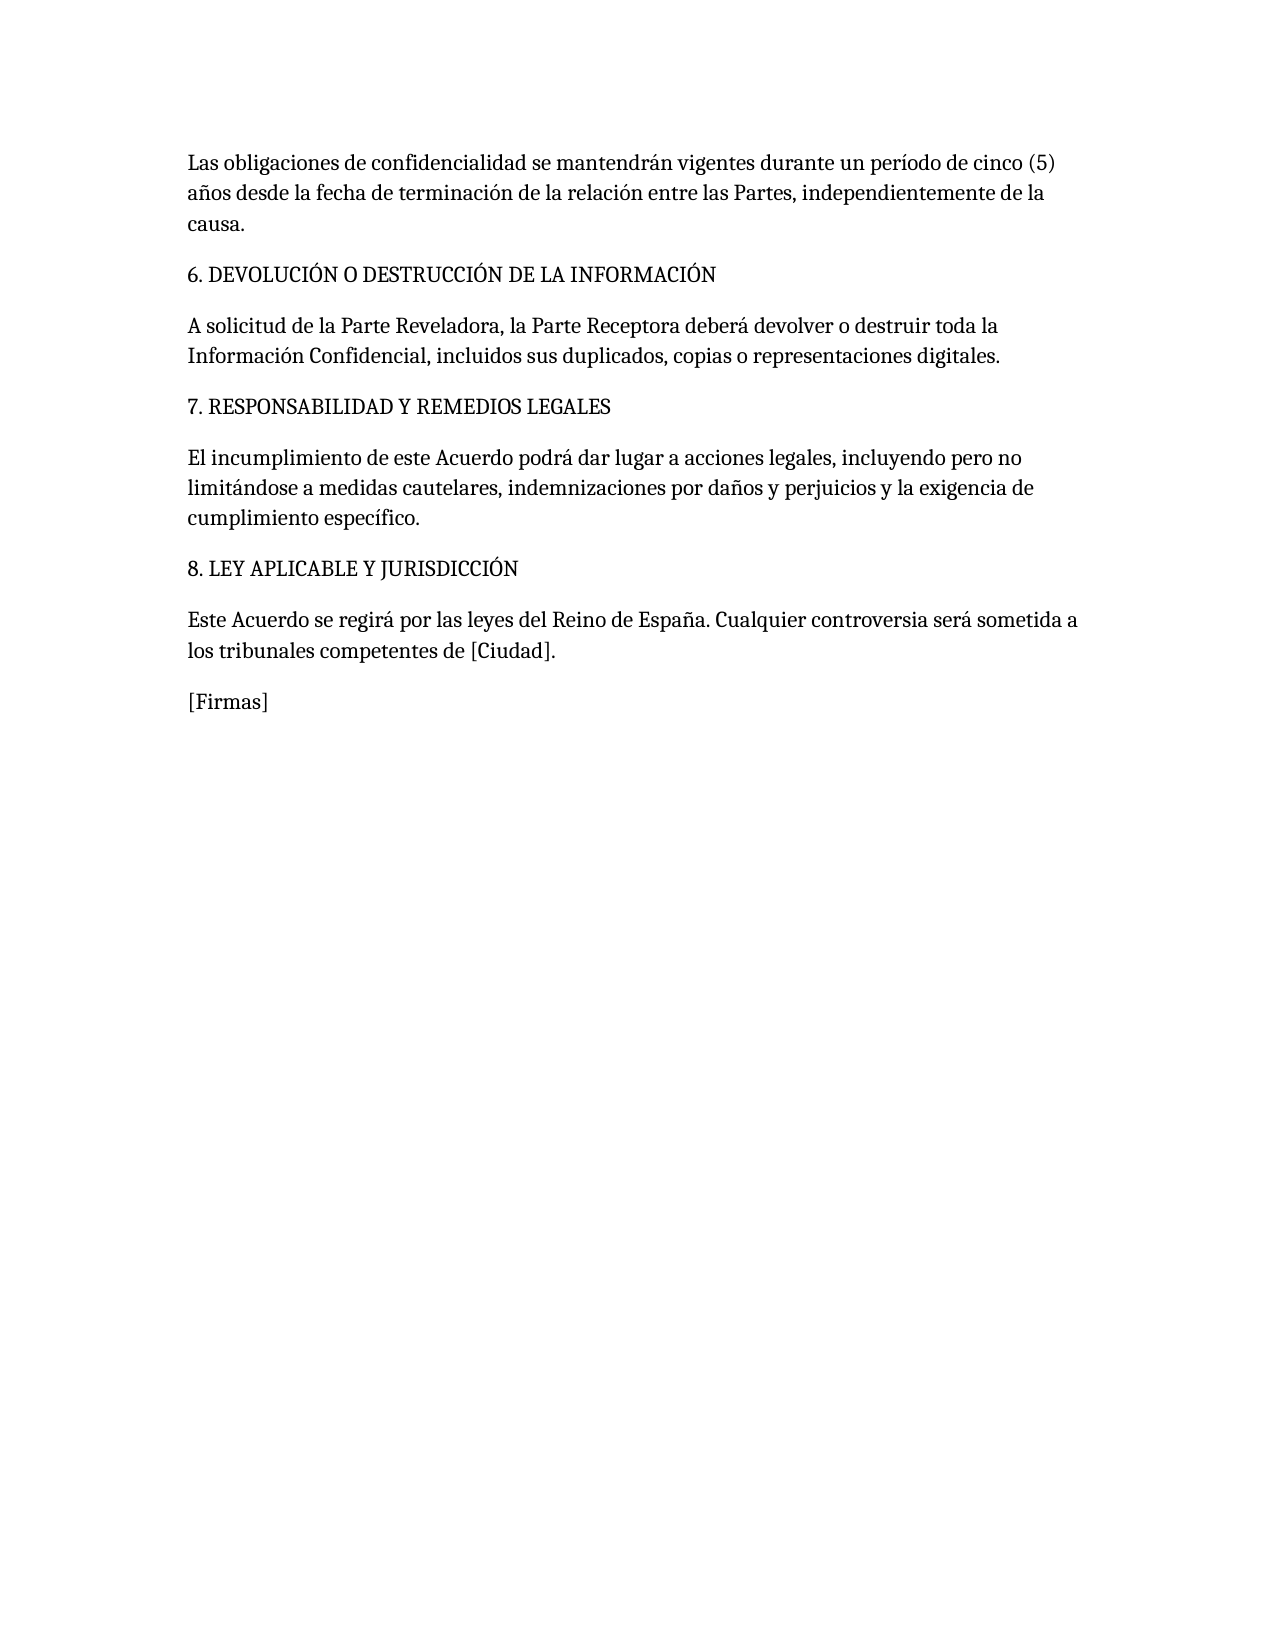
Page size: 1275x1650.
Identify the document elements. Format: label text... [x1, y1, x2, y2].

text Las obligaciones de confidencialidad se mantendrán vigentes durante un período de cinco (5) años desde la fecha de terminación de la relación entre las Partes, independientemente de la causa. [187, 150, 1087, 237]
text 8. LEY APLICABLE Y JURISDICCIÓN [187, 556, 1087, 583]
text [Firmas] [187, 688, 1087, 715]
text El incumplimiento de este Acuerdo podrá dar lugar a acciones legales, incluyendo pero no limitándose a medidas cautelares, indemnizaciones por daños y perjuicios y la exigencia de cumplimiento específico. [187, 445, 1087, 532]
text 7. RESPONSABILIDAD Y REMEDIOS LEGALES [187, 394, 1087, 420]
text Este Acuerdo se regirá por las leyes del Reino de España. Cualquier controversia será sometida a los tribunales competentes de [Ciudad]. [187, 607, 1087, 664]
text A solicitud de la Parte Reveladora, la Parte Receptora deberá devolver o destruir toda la Información Confidencial, incluidos sus duplicados, copias o representaciones digitales. [187, 312, 1087, 369]
text 6. DEVOLUCIÓN O DESTRUCCIÓN DE LA INFORMACIÓN [187, 261, 1087, 288]
